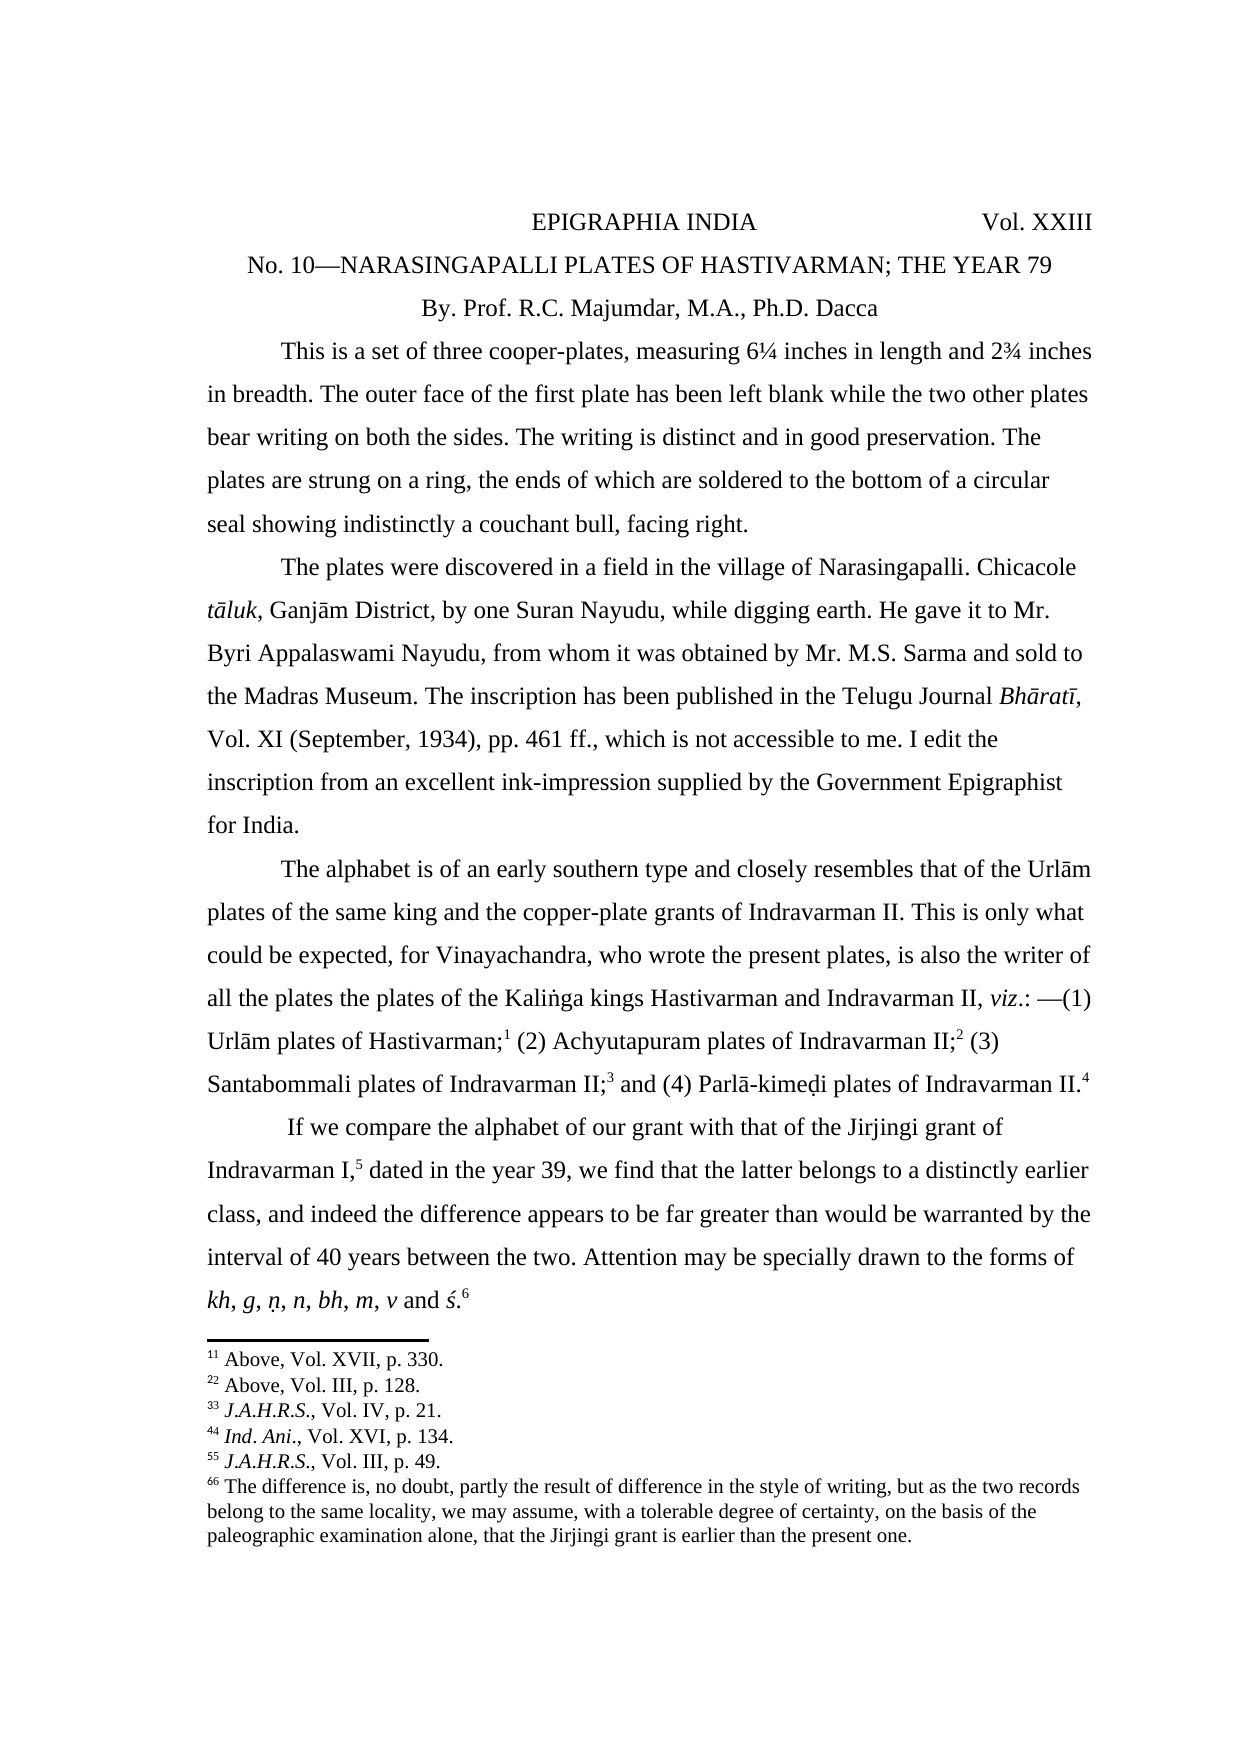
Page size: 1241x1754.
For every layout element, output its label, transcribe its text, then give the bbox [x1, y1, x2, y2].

text No. 10—NARASINGAPALLI PLATES OF HASTIVARMAN; THE YEAR 79 [207, 250, 1092, 279]
text EPIGRAPHIA INDIA Vol. XXIII [207, 207, 1092, 236]
text If we compare the alphabet of our grant with that of the Jirjingi grant of Indravarman I,5 dated in the year 39, we find that the latter belongs to a distinctly earlier class, and indeed the difference appears to be far greater than would be warranted by the interval of 40 years between the two. Attention may be specially drawn to the forms of kh, g, ṇ, n, bh, m, v and ś.6 [207, 1112, 1092, 1314]
text The plates were discovered in a field in the village of Narasingapalli. Chicacole tāluk, Ganjām District, by one Suran Nayudu, while digging earth. He gave it to Mr. Byri Appalaswami Nayudu, from whom it was obtained by Mr. M.S. Sarma and sold to the Madras Museum. The inscription has been published in the Telugu Journal Bhāratī, Vol. XI (September, 1934), pp. 461 ff., which is not accessible to me. I edit the inscription from an excellent ink-impression supplied by the Government Epigraphist for India. [207, 552, 1092, 839]
text The alphabet is of an early southern type and closely resembles that of the Urlām plates of the same king and the copper-plate grants of Indravarman II. This is only what could be expected, for Vinayachandra, who wrote the present plates, is also the writer of all the plates the plates of the Kaliṅga kings Hastivarman and Indravarman II, viz.: —(1) Urlām plates of Hastivarman;1 (2) Achyutapuram plates of Indravarman II;2 (3) Santabommali plates of Indravarman II;3 and (4) Parlā-kimeḍi plates of Indravarman II.4 [207, 854, 1092, 1098]
text This is a set of three cooper-plates, measuring 6¼ inches in length and 2¾ inches in breadth. The outer face of the first plate has been left blank while the two other plates bear writing on both the sides. The writing is distinct and in good preservation. The plates are strung on a ring, the ends of which are soldered to the bottom of a circular seal showing indistinctly a couchant bull, facing right. [207, 336, 1092, 537]
text By. Prof. R.C. Majumdar, M.A., Ph.D. Dacca [207, 293, 1092, 322]
